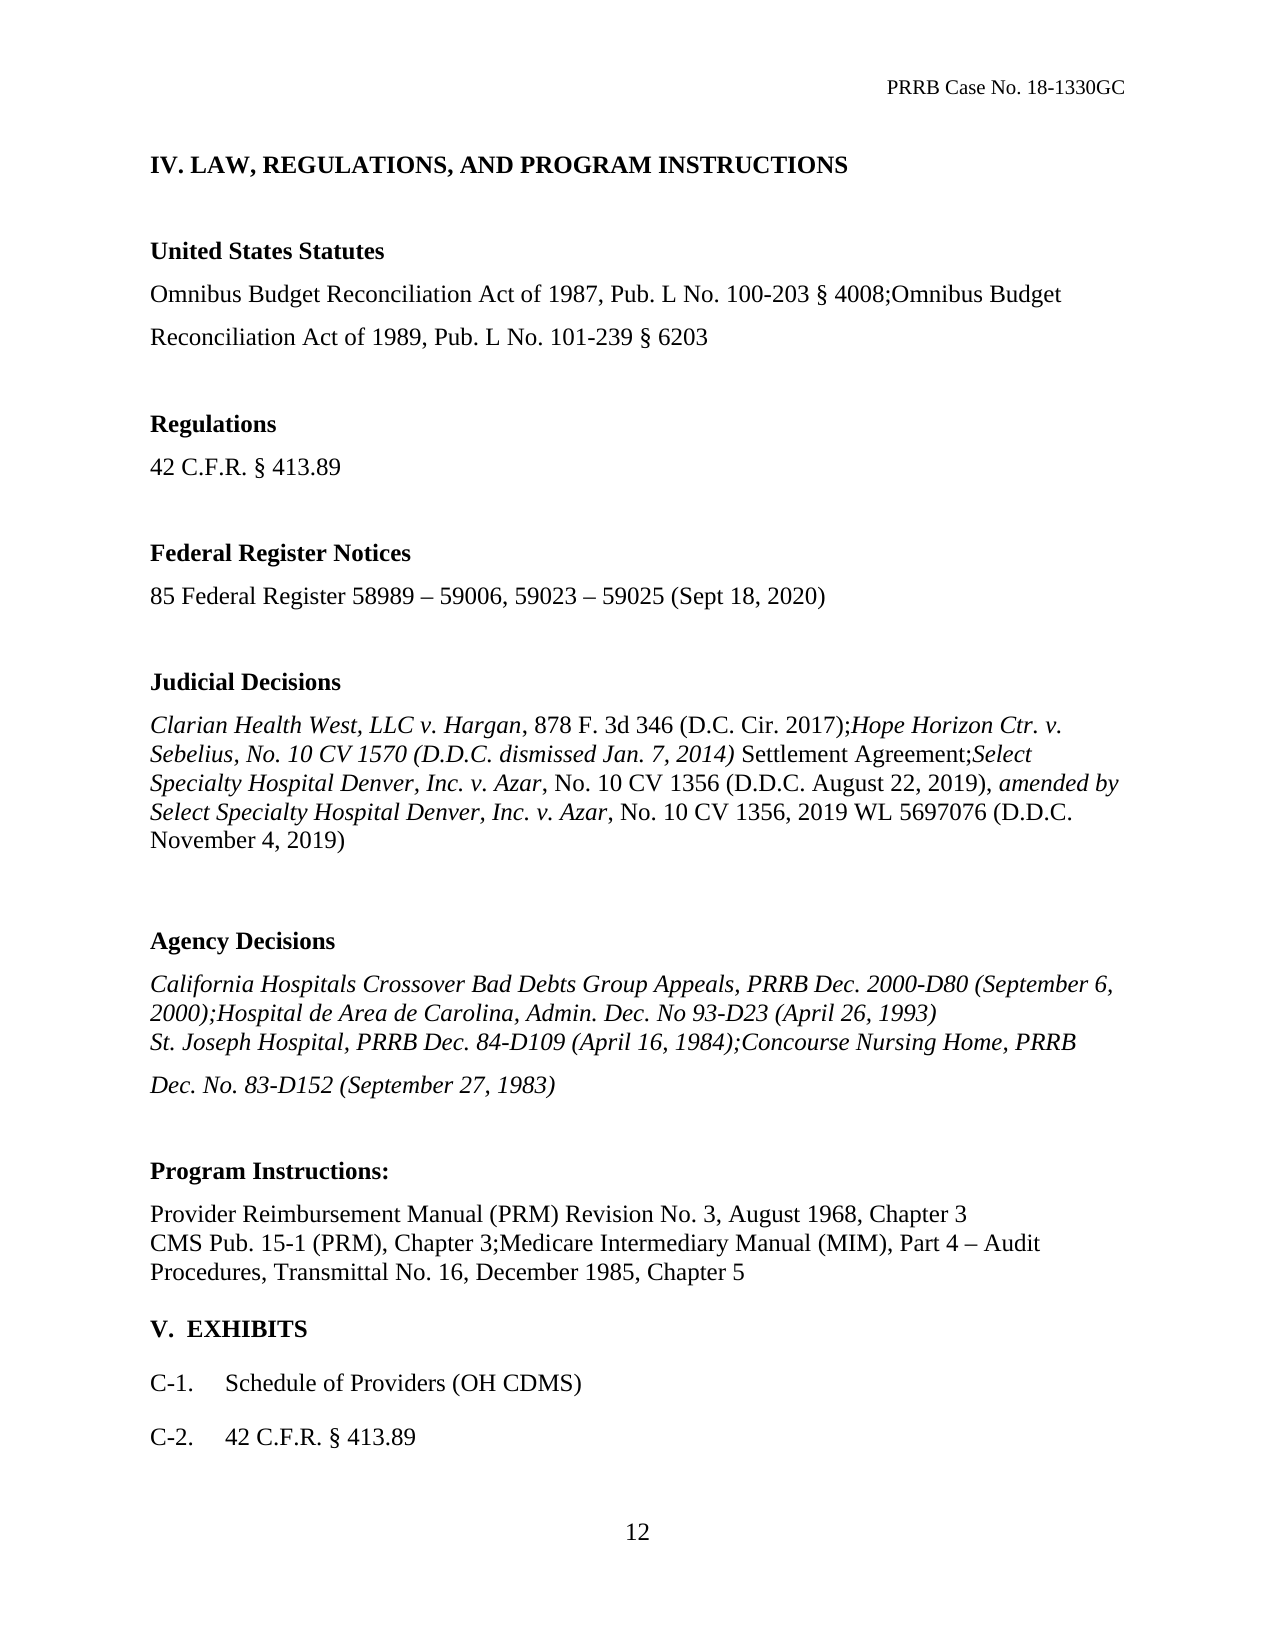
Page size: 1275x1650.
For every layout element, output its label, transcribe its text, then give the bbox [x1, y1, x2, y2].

text United States Statutes [150, 236, 1125, 265]
text C-2. 42 C.F.R. § 413.89 [150, 1422, 1125, 1451]
text C-1. Schedule of Providers (OH CDMS) [150, 1368, 1125, 1397]
text Program Instructions: [150, 1156, 1125, 1185]
text V. EXHIBITS [150, 1314, 1125, 1343]
text Omnibus Budget Reconciliation Act of 1987, Pub. L No. 100-203 § 4008;Omnibus Budget Reconciliation Act of 1989, Pub. L No. 101-239 § 6203 [150, 279, 1125, 351]
text Clarian Health West, LLC v. Hargan, 878 F. 3d 346 (D.C. Cir. 2017);Hope Horizon Ctr. v. Sebelius, No. 10 CV 1570 (D.D.C. dismissed Jan. 7, 2014) Settlement Agreement;Select Specialty Hospital Denver, Inc. v. Azar, No. 10 CV 1356 (D.D.C. August 22, 2019), amended by Select Specialty Hospital Denver, Inc. v. Azar, No. 10 CV 1356, 2019 WL 5697076 (D.D.C. November 4, 2019) [150, 711, 1125, 854]
text 85 Federal Register 58989 – 59006, 59023 – 59025 (Sept 18, 2020) [150, 581, 1125, 610]
text Federal Register Notices [150, 538, 1125, 567]
text CMS Pub. 15-1 (PRM), Chapter 3;Medicare Intermediary Manual (MIM), Part 4 – Audit Procedures, Transmittal No. 16, December 1985, Chapter 5 [150, 1228, 1125, 1286]
text IV. LAW, REGULATIONS, AND PROGRAM INSTRUCTIONS [150, 150, 1125, 179]
text California Hospitals Crossover Bad Debts Group Appeals, PRRB Dec. 2000-D80 (September 6, 2000);Hospital de Area de Carolina, Admin. Dec. No 93-D23 (April 26, 1993) [150, 969, 1125, 1027]
text Agency Decisions [150, 926, 1125, 955]
text 42 C.F.R. § 413.89 [150, 452, 1125, 481]
text St. Joseph Hospital, PRRB Dec. 84-D109 (April 16, 1984);Concourse Nursing Home, PRRB Dec. No. 83-D152 (September 27, 1983) [150, 1027, 1125, 1099]
text Provider Reimbursement Manual (PRM) Revision No. 3, August 1968, Chapter 3 [150, 1199, 1125, 1228]
text Judicial Decisions [150, 667, 1125, 696]
text Regulations [150, 409, 1125, 437]
